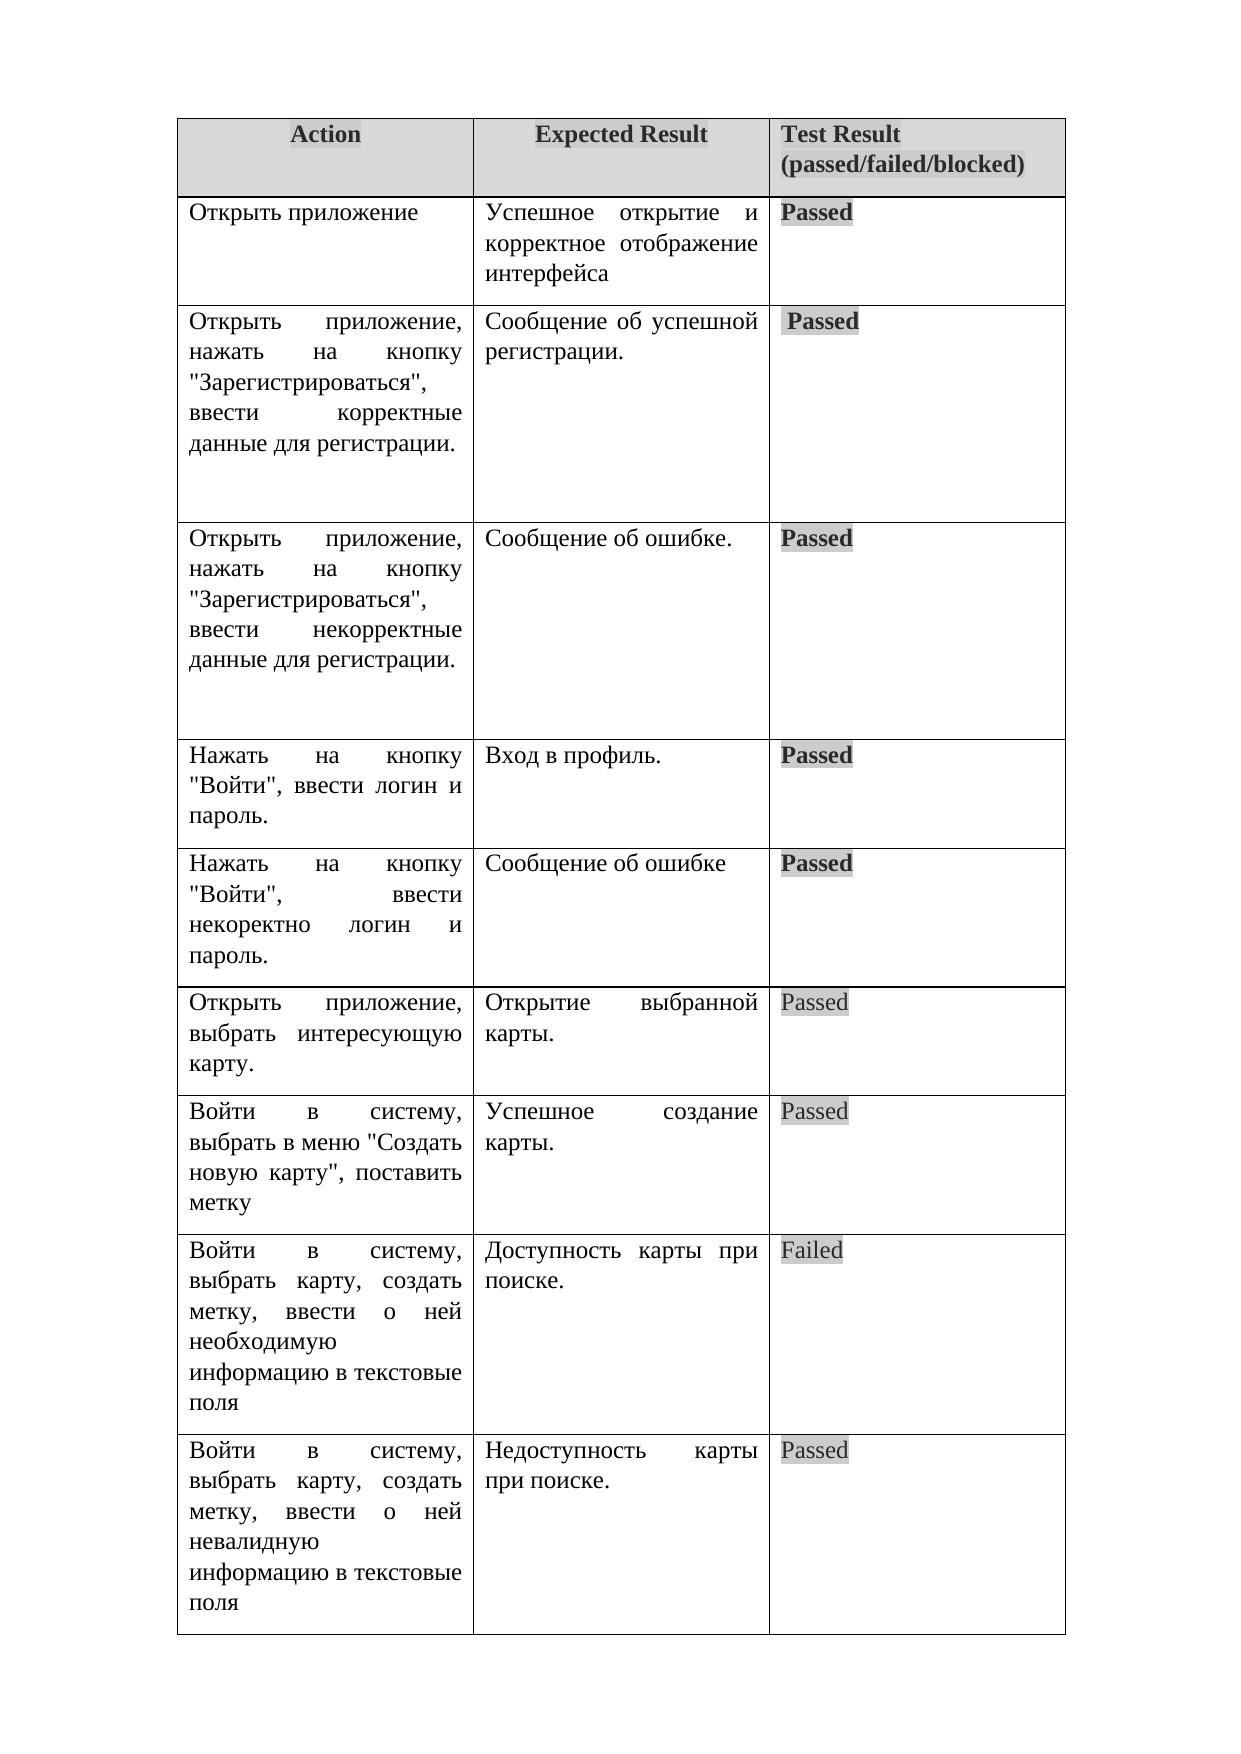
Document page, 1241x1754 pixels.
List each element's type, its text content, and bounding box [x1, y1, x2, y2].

table_cell Passed [770, 740, 1065, 847]
table_cell Успешное открытие и корректное отображение интерфейса [474, 198, 769, 305]
table_cell Вход в профиль. [474, 740, 769, 847]
table_cell Passed [770, 988, 1065, 1095]
table_header Action [178, 119, 473, 196]
table_cell Passed [770, 306, 1065, 522]
table_cell Успешное создание карты. [474, 1096, 769, 1234]
table_cell Открыть приложение, нажать на кнопку "Зарегистрироваться", ввести некорректные данные для регистрации. [178, 523, 473, 739]
table_header Test Result (passed/failed/blocked) [770, 119, 1065, 196]
table_cell Войти в систему, выбрать в меню "Создать новую карту", поставить метку [178, 1096, 473, 1234]
table_cell Нажать на кнопку "Войти", ввести некоректно логин и пароль. [178, 849, 473, 986]
table_header Expected Result [474, 119, 769, 196]
table_cell Открытие выбранной карты. [474, 988, 769, 1095]
table_cell Сообщение об ошибке. [474, 523, 769, 739]
table_cell Passed [770, 849, 1065, 986]
table_cell Доступность карты при поиске. [474, 1235, 769, 1434]
table_cell Открыть приложение, нажать на кнопку "Зарегистрироваться", ввести корректные данные для регистрации. [178, 306, 473, 522]
table_cell Passed [770, 1435, 1065, 1634]
table_cell Войти в систему, выбрать карту, создать метку, ввести о ней необходимую информацию в текстовые поля [178, 1235, 473, 1434]
table_cell Открыть приложение [178, 198, 473, 305]
table_cell Passed [770, 523, 1065, 739]
table_cell Сообщение об ошибке [474, 849, 769, 986]
table_cell Сообщение об успешной регистрации. [474, 306, 769, 522]
table_cell Недоступность карты при поиске. [474, 1435, 769, 1634]
table_cell Passed [770, 198, 1065, 305]
table_cell Нажать на кнопку "Войти", ввести логин и пароль. [178, 740, 473, 847]
table_cell Passed [770, 1096, 1065, 1234]
table_cell Failed [770, 1235, 1065, 1434]
table_cell Открыть приложение, выбрать интересующую карту. [178, 988, 473, 1095]
table_cell Войти в систему, выбрать карту, создать метку, ввести о ней невалидную информацию в текстовые поля [178, 1435, 473, 1634]
